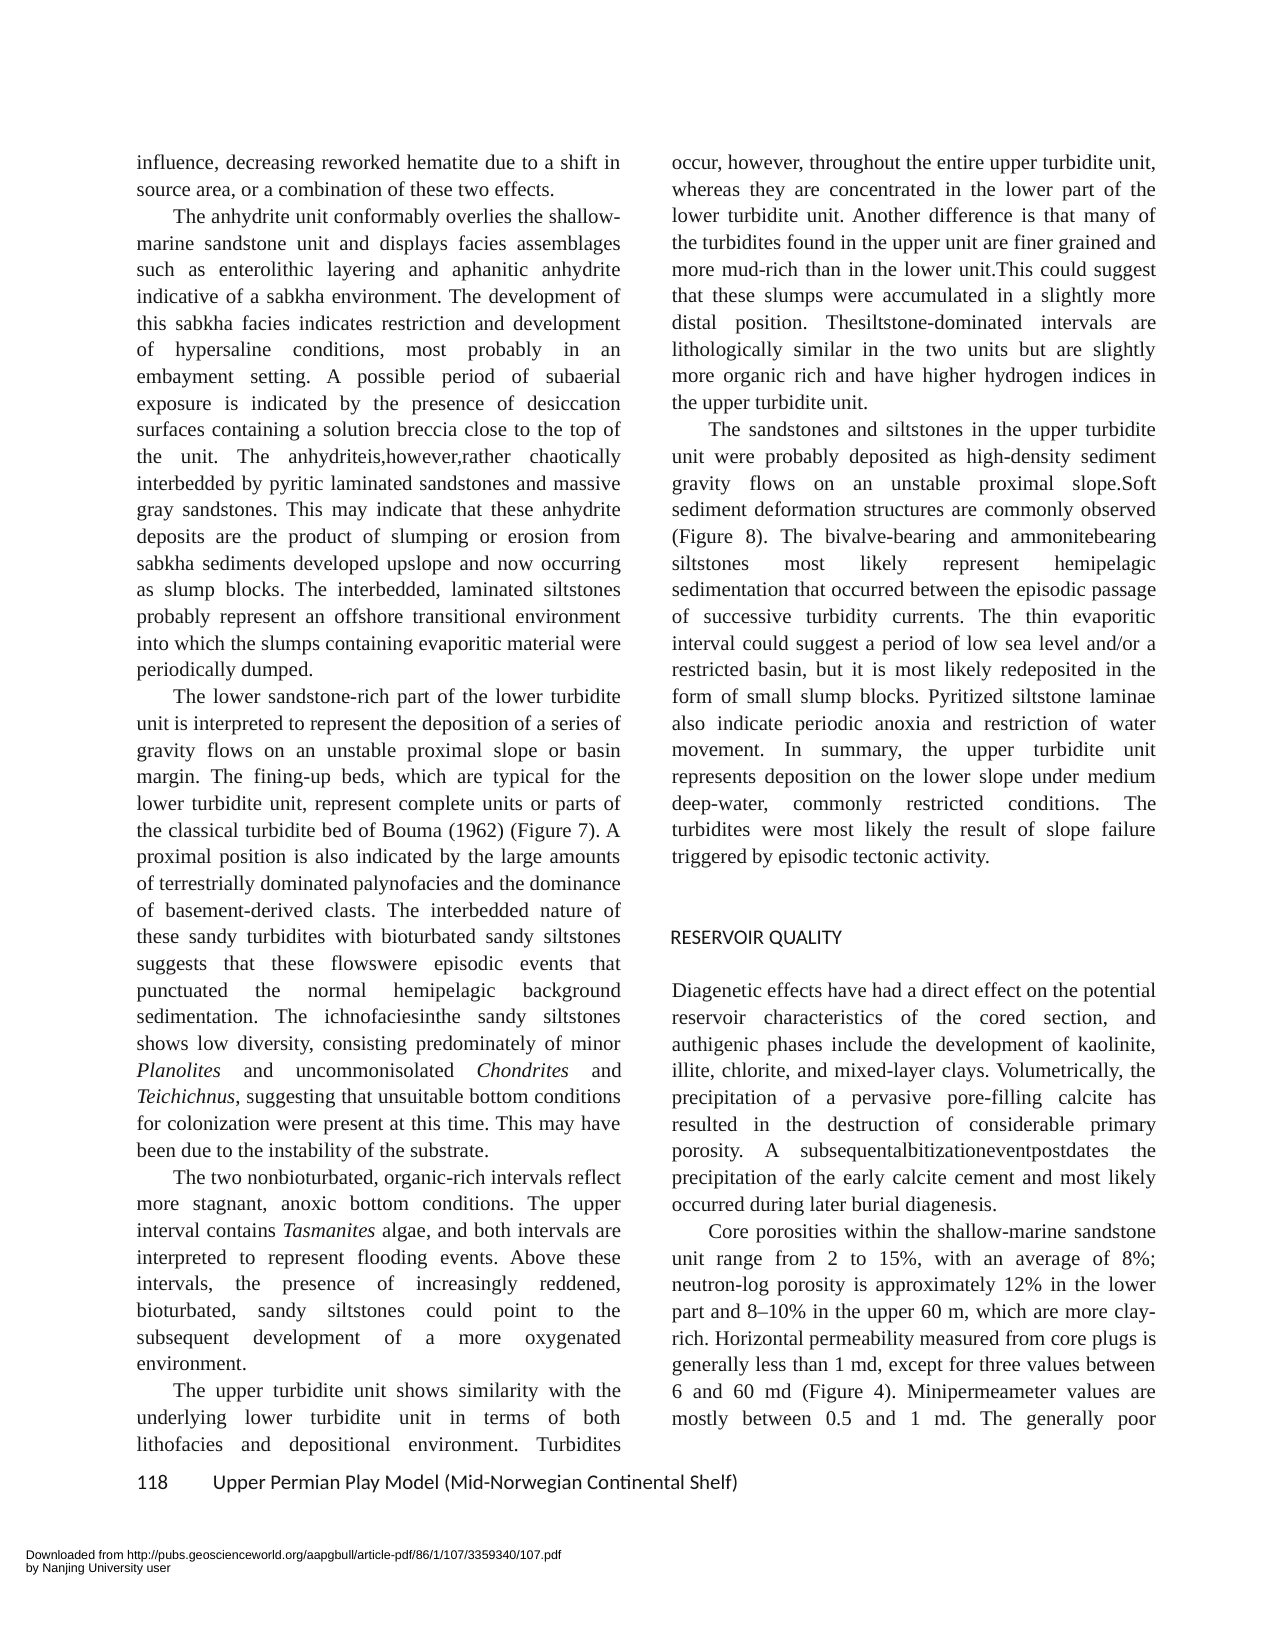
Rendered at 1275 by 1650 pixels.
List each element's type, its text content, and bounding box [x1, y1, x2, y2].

text Diagenetic effects have had a direct effect on the potential reservoir characteristics of the cored section, and authigenic phases include the development of kaolinite, illite, chlorite, and mixed-layer clays. Volumetrically, the precipitation of a pervasive pore-filling calcite has resulted in the destruction of considerable primary porosity. A subsequentalbitizationeventpostdates the precipitation of the early calcite cement and most likely occurred during later burial diagenesis. [672, 978, 1157, 1216]
text The two nonbioturbated, organic-rich intervals reflect more stagnant, anoxic bottom conditions. The upper interval contains Tasmanites algae, and both intervals are interpreted to represent flooding events. Above these intervals, the presence of increasingly reddened, bioturbated, sandy siltstones could point to the subsequent development of a more oxygenated environment. [136, 1164, 621, 1375]
text The anhydrite unit conformably overlies the shallow-marine sandstone unit and displays facies assemblages such as enterolithic layering and aphanitic anhydrite indicative of a sabkha environment. The development of this sabkha facies indicates restriction and development of hypersaline conditions, most probably in an embayment setting. A possible period of subaerial exposure is indicated by the presence of desiccation surfaces containing a solution breccia close to the top of the unit. The anhydriteis,however,rather chaotically interbedded by pyritic laminated sandstones and massive gray sandstones. This may indicate that these anhydrite deposits are the product of slumping or erosion from sabkha sediments developed upslope and now occurring as slump blocks. The interbedded, laminated siltstones probably represent an offshore transitional environment into which the slumps containing evaporitic material were periodically dumped. [136, 204, 621, 681]
text The sandstones and siltstones in the upper turbidite unit were probably deposited as high-density sediment gravity flows on an unstable proximal slope.Soft sediment deformation structures are commonly observed (Figure 8). The bivalve-bearing and ammonitebearing siltstones most likely represent hemipelagic sedimentation that occurred between the episodic passage of successive turbidity currents. The thin evaporitic interval could suggest a period of low sea level and/or a restricted basin, but it is most likely redeposited in the form of small slump blocks. Pyritized siltstone laminae also indicate periodic anoxia and restriction of water movement. In summary, the upper turbidite unit represents deposition on the lower slope under medium deep-water, commonly restricted conditions. The turbidites were most likely the result of slope failure triggered by episodic tectonic activity. [672, 417, 1157, 868]
text The upper turbidite unit shows similarity with the underlying lower turbidite unit in terms of both lithofacies and depositional environment. Turbidites occur, however, throughout the entire upper turbidite unit, whereas they are concentrated in the lower part of the lower turbidite unit. Another difference is that many of the turbidites found in the upper unit are finer grained and more mud-rich than in the lower unit.This could suggest that these slumps were accumulated in a slightly more distal position. Thesiltstone-dominated intervals are lithologically similar in the two units but are slightly more organic rich and have higher hydrogen indices in the upper turbidite unit. [672, 150, 1157, 414]
text The lower sandstone-rich part of the lower turbidite unit is interpreted to represent the deposition of a series of gravity flows on an unstable proximal slope or basin margin. The fining-up beds, which are typical for the lower turbidite unit, represent complete units or parts of the classical turbidite bed of Bouma (1962) (Figure 7). A proximal position is also indicated by the large amounts of terrestrially dominated palynofacies and the dominance of basement-derived clasts. The interbedded nature of these sandy turbidites with bioturbated sandy siltstones suggests that these flowswere episodic events that punctuated the normal hemipelagic background sedimentation. The ichnofaciesinthe sandy siltstones shows low diversity, consisting predominately of minor Planolites and uncommonisolated Chondrites and Teichichnus, suggesting that unsuitable bottom conditions for colonization were present at this time. This may have been due to the instability of the substrate. [136, 684, 621, 1162]
subtitle RESERVOIR QUALITY [670, 924, 1153, 950]
